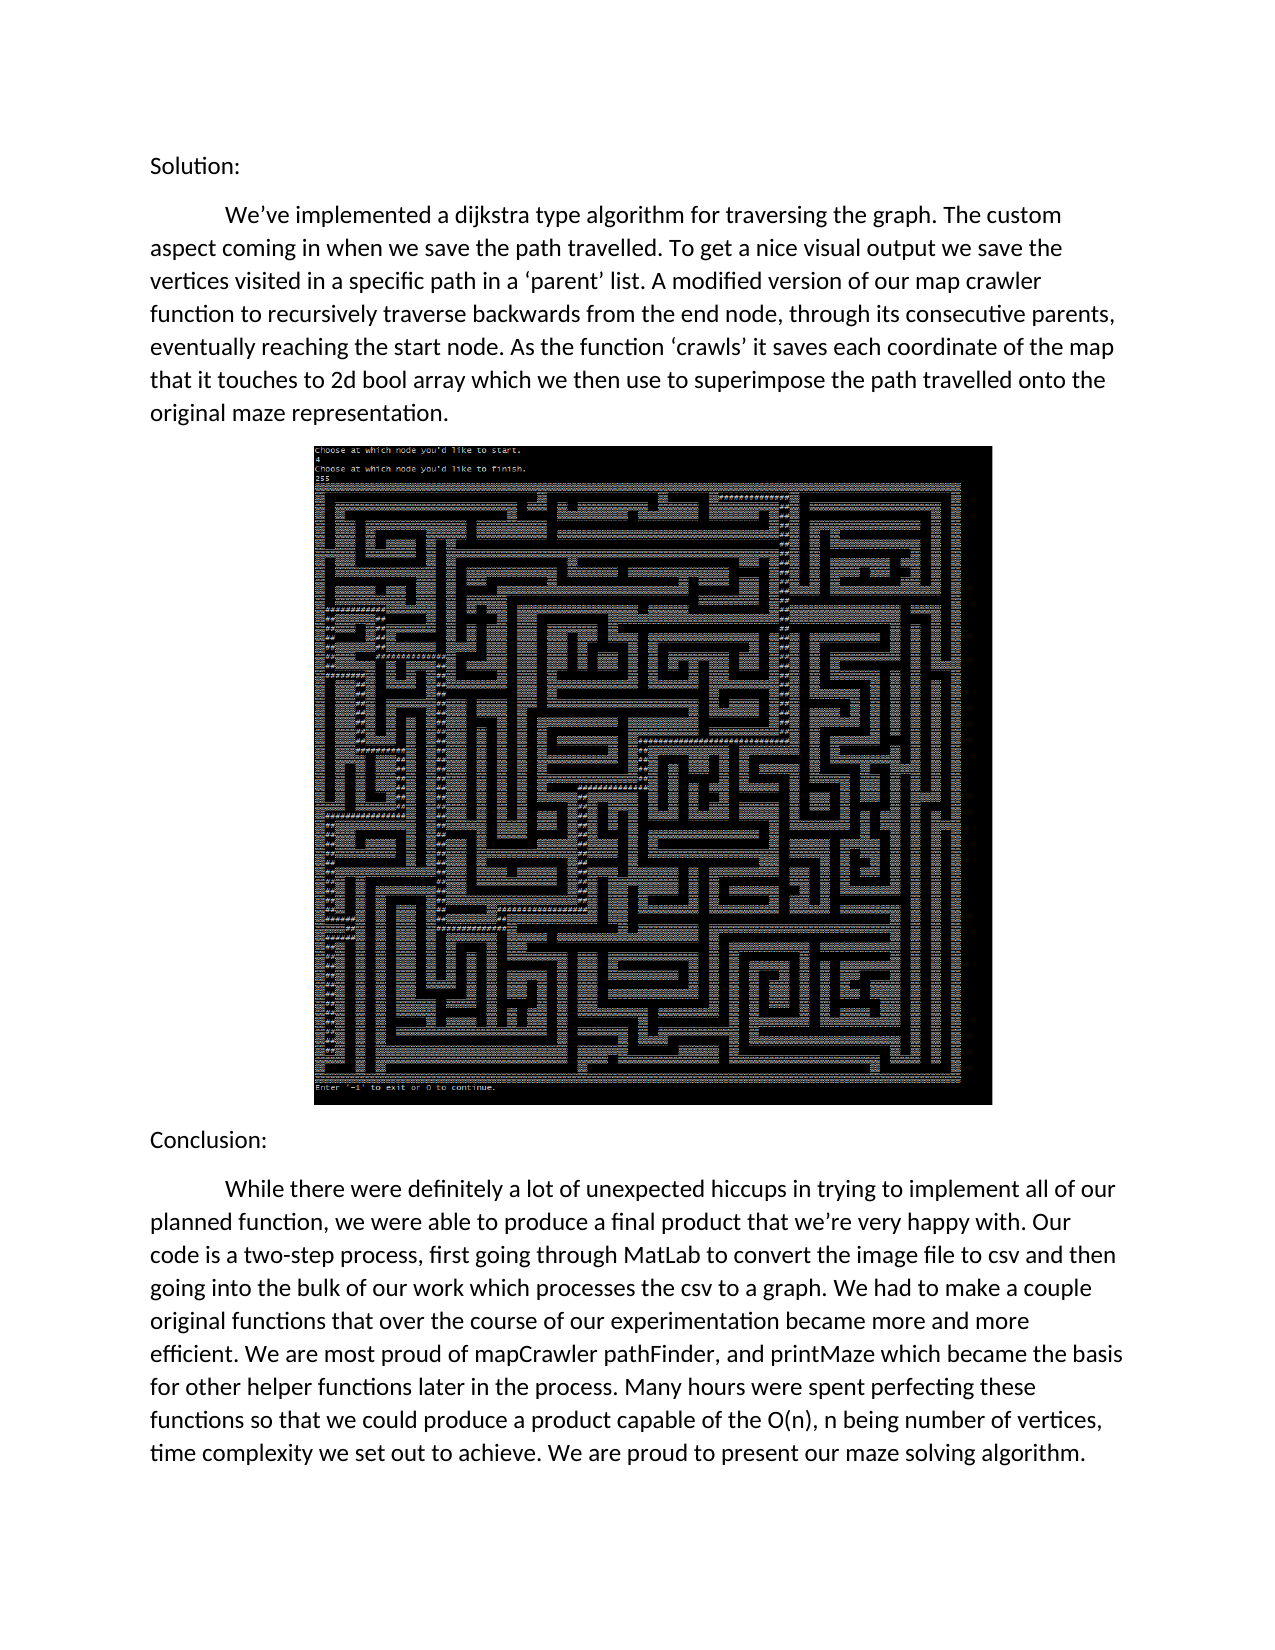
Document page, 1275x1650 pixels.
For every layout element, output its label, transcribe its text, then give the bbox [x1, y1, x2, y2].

text Conclusion: [150, 1124, 1125, 1154]
text We’ve implemented a dijkstra type algorithm for traversing the graph. The custom aspect coming in when we save the path travelled. To get a nice visual output we save the vertices visited in a specific path in a ‘parent’ list. A modified version of our map crawler function to recursively traverse backwards from the end node, through its consecutive parents, eventually reaching the start node. As the function ‘crawls’ it saves each coordinate of the map that it touches to 2d bool array which we then use to superimpose the path travelled onto the original maze representation. [150, 199, 1125, 428]
text While there were definitely a lot of unexpected hiccups in trying to implement all of our planned function, we were able to produce a final product that we’re very happy with. Our code is a two-step process, first going through MatLab to convert the image file to csv and then going into the bulk of our work which processes the csv to a graph. We had to make a couple original functions that over the course of our experimentation became more and more efficient. We are most proud of mapCrawler pathFinder, and printMaze which became the basis for other helper functions later in the process. Many hours were spent perfecting these functions so that we could produce a product capable of the O(n), n being number of vertices, time complexity we set out to achieve. We are proud to present our maze solving algorithm. [150, 1173, 1125, 1467]
picture [314, 446, 993, 1105]
text Solution: [150, 150, 1125, 181]
